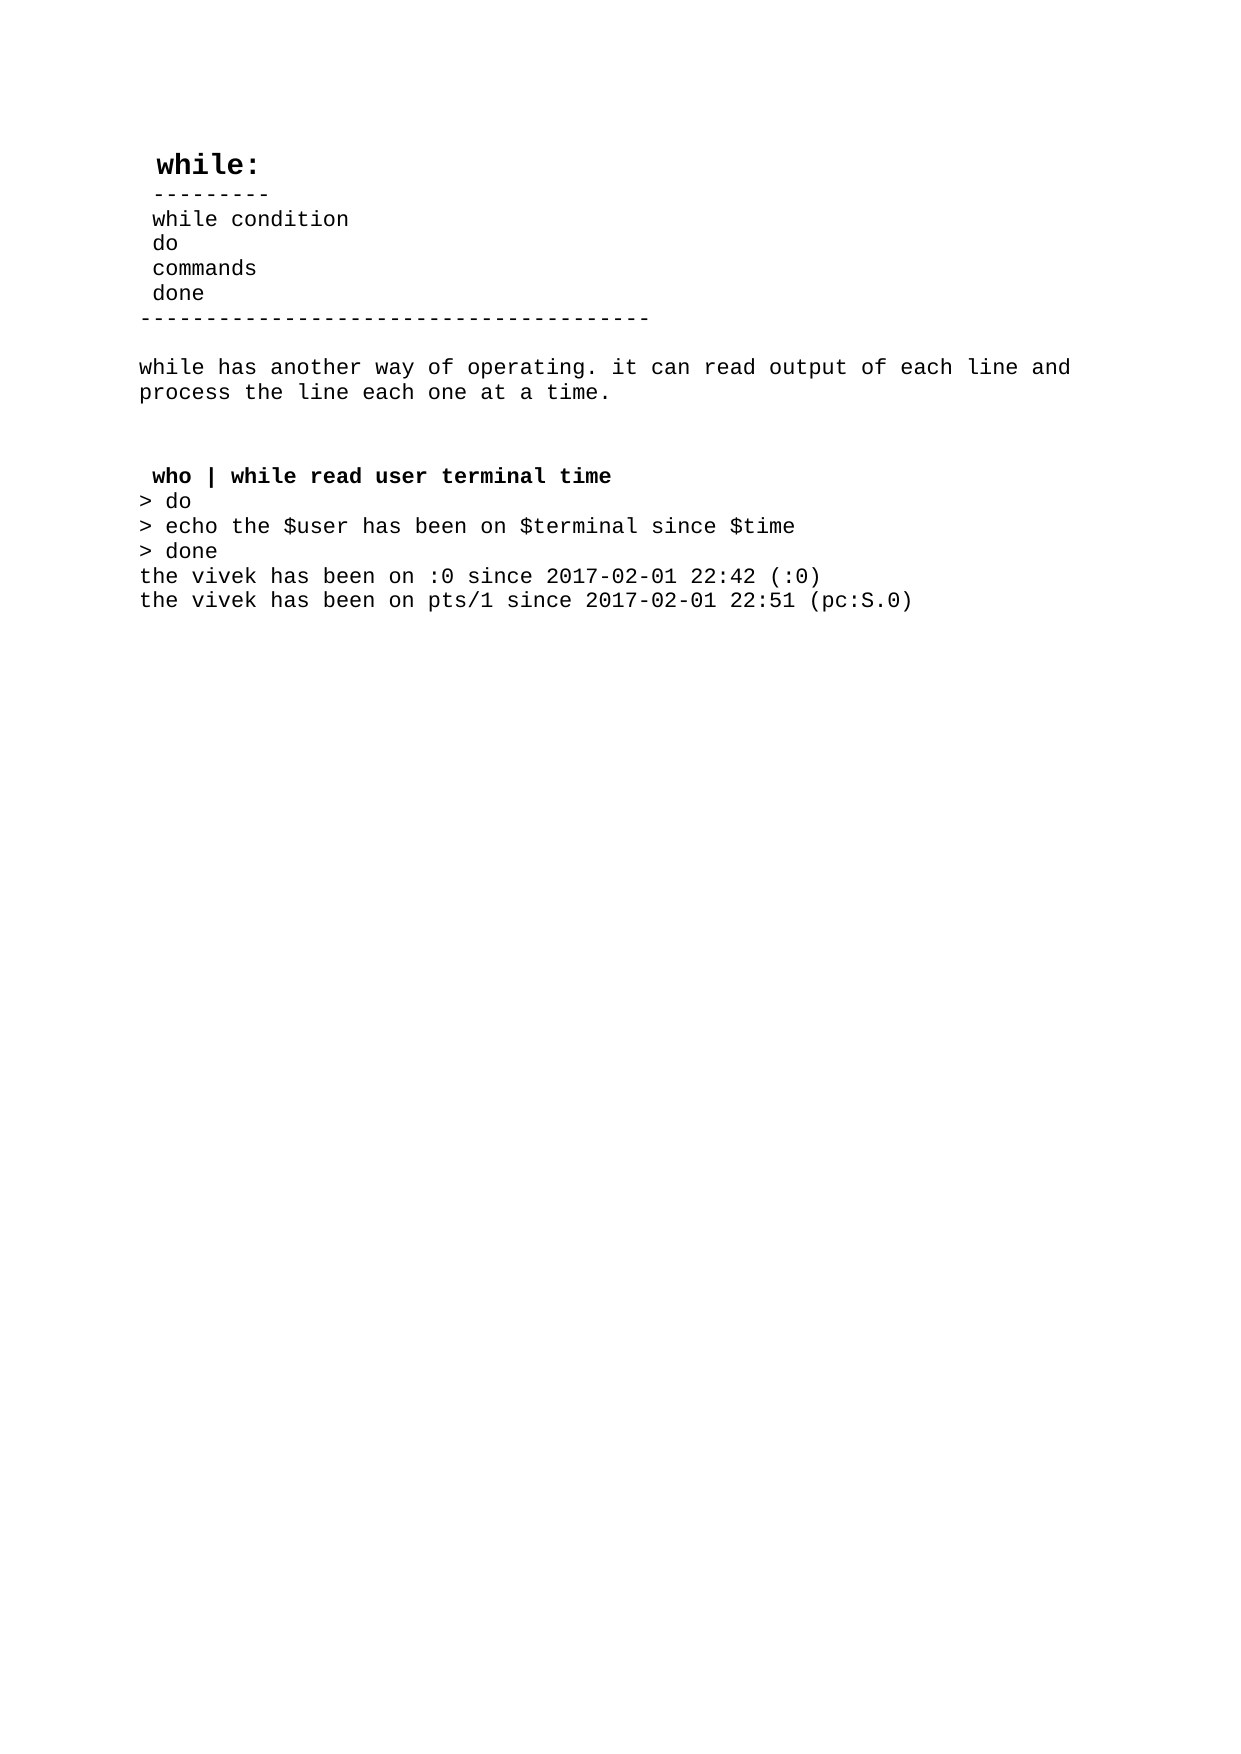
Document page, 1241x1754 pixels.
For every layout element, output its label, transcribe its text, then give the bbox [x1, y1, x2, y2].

text > echo the $user has been on $terminal since $time [139, 515, 1101, 540]
text the vivek has been on pts/1 since 2017-02-01 22:51 (pc:S.0) [139, 590, 1101, 614]
text while: [139, 150, 1101, 183]
text the vivek has been on :0 since 2017-02-01 22:42 (:0) [139, 565, 1101, 590]
text commands [139, 257, 1101, 282]
text --------- [139, 183, 1101, 208]
text do [139, 233, 1101, 257]
text > do [139, 491, 1101, 515]
text while condition [139, 208, 1101, 233]
text done [139, 282, 1101, 307]
text while has another way of operating. it can read output of each line and process the line each one at a time. [139, 357, 1101, 406]
text who | while read user terminal time [139, 466, 1101, 491]
text --------------------------------------- [139, 307, 1101, 332]
text > done [139, 540, 1101, 565]
